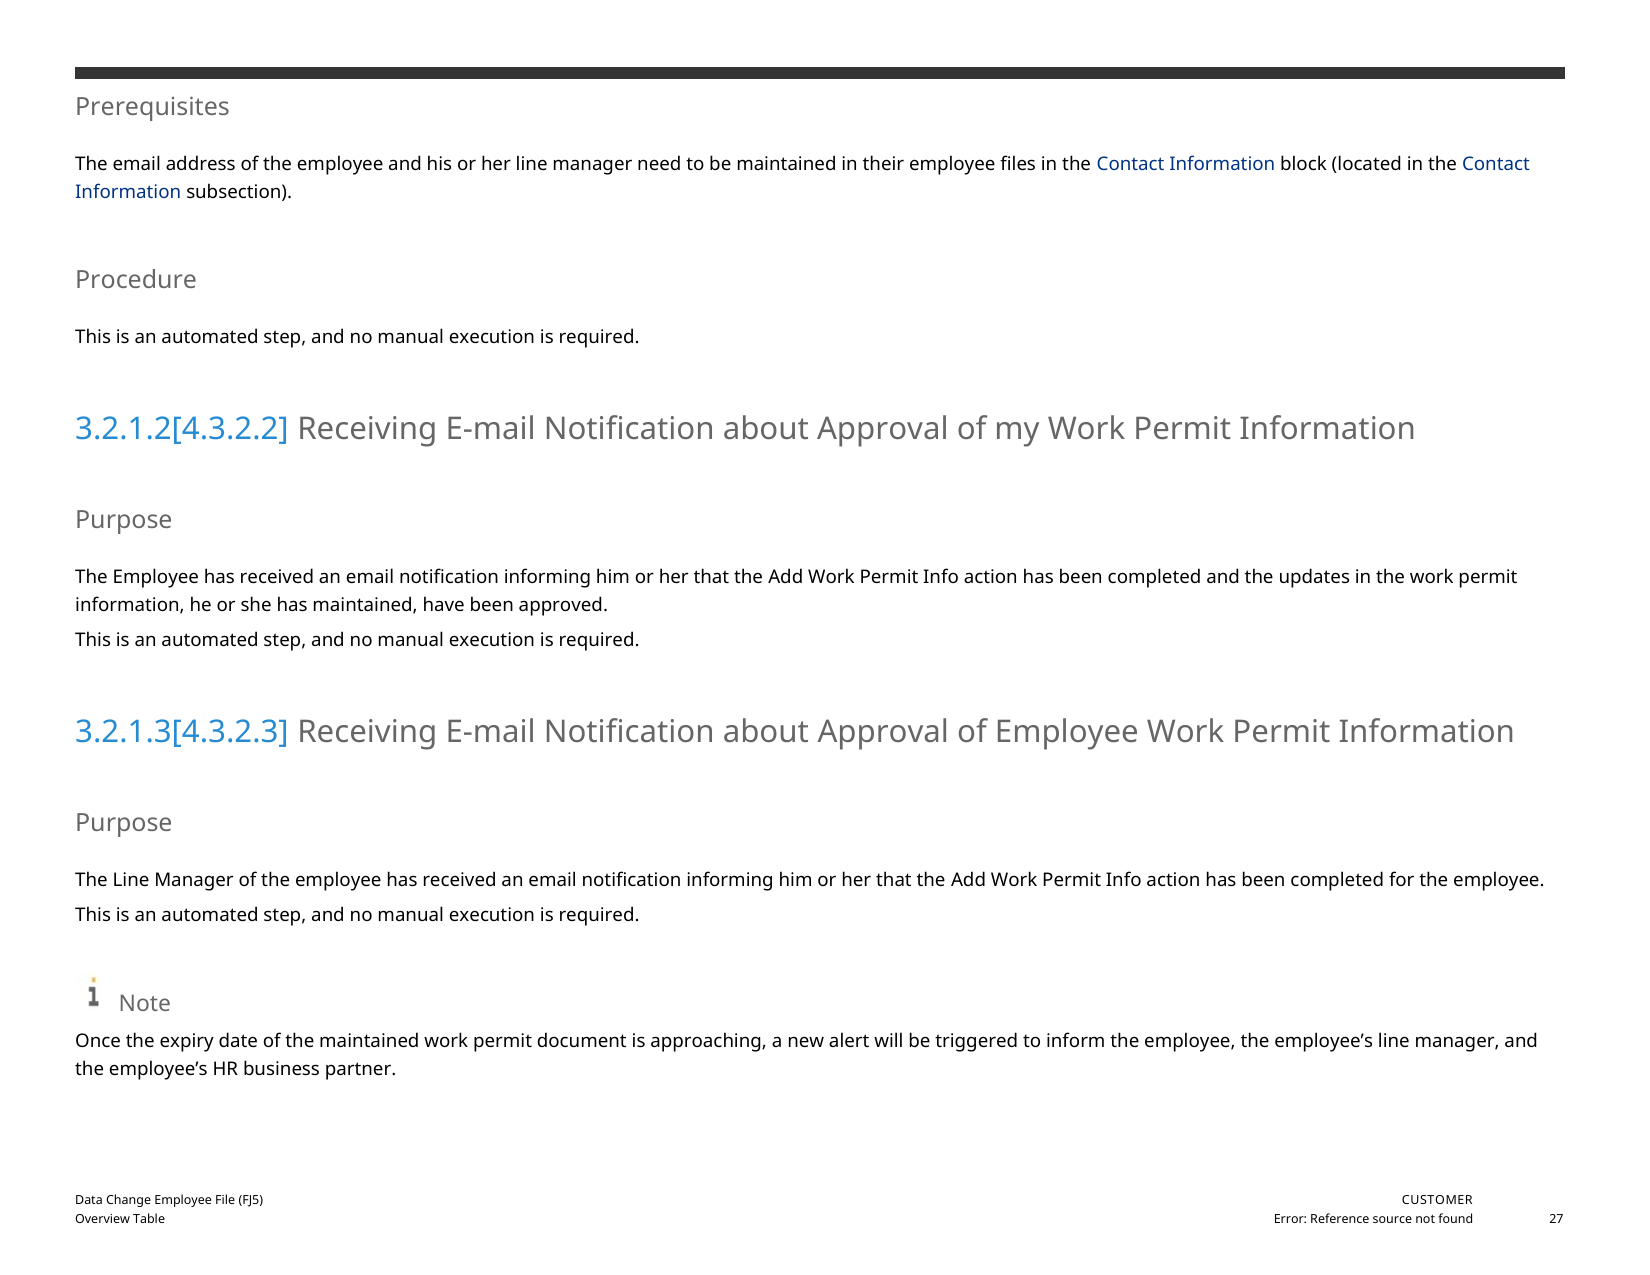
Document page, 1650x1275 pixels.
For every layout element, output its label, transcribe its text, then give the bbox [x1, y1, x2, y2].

text This is an automated step, and no manual execution is required. [75, 626, 1565, 652]
text The email address of the employee and his or her line manager need to be maintained in their employee files in the Contact Information block (located in the Contact Information subsection). [75, 151, 1565, 204]
title Prerequisites [75, 92, 1565, 121]
text The Employee has received an email notification informing him or her that the Add Work Permit Info action has been completed and the updates in the work permit information, he or she has maintained, have been approved. [75, 564, 1565, 617]
text This is an automated step, and no manual execution is required. [75, 323, 1565, 349]
subtitle Receiving E-mail Notification about Approval of my Work Permit Information [75, 409, 1565, 447]
subtitle Note [75, 969, 1565, 1021]
title Purpose [75, 808, 1565, 837]
title Purpose [75, 505, 1565, 534]
text This is an automated step, and no manual execution is required. [75, 901, 1565, 926]
text The Line Manager of the employee has received an email notification informing him or her that the Add Work Permit Info action has been completed for the employee. [75, 867, 1565, 892]
text Once the expiry date of the maintained work permit document is approaching, a new alert will be triggered to inform the employee, the employee’s line manager, and the employee’s HR business partner. [75, 1028, 1565, 1081]
picture [75, 973, 113, 1011]
title Procedure [75, 265, 1565, 294]
subtitle Receiving E-mail Notification about Approval of Employee Work Permit Information [75, 712, 1565, 750]
